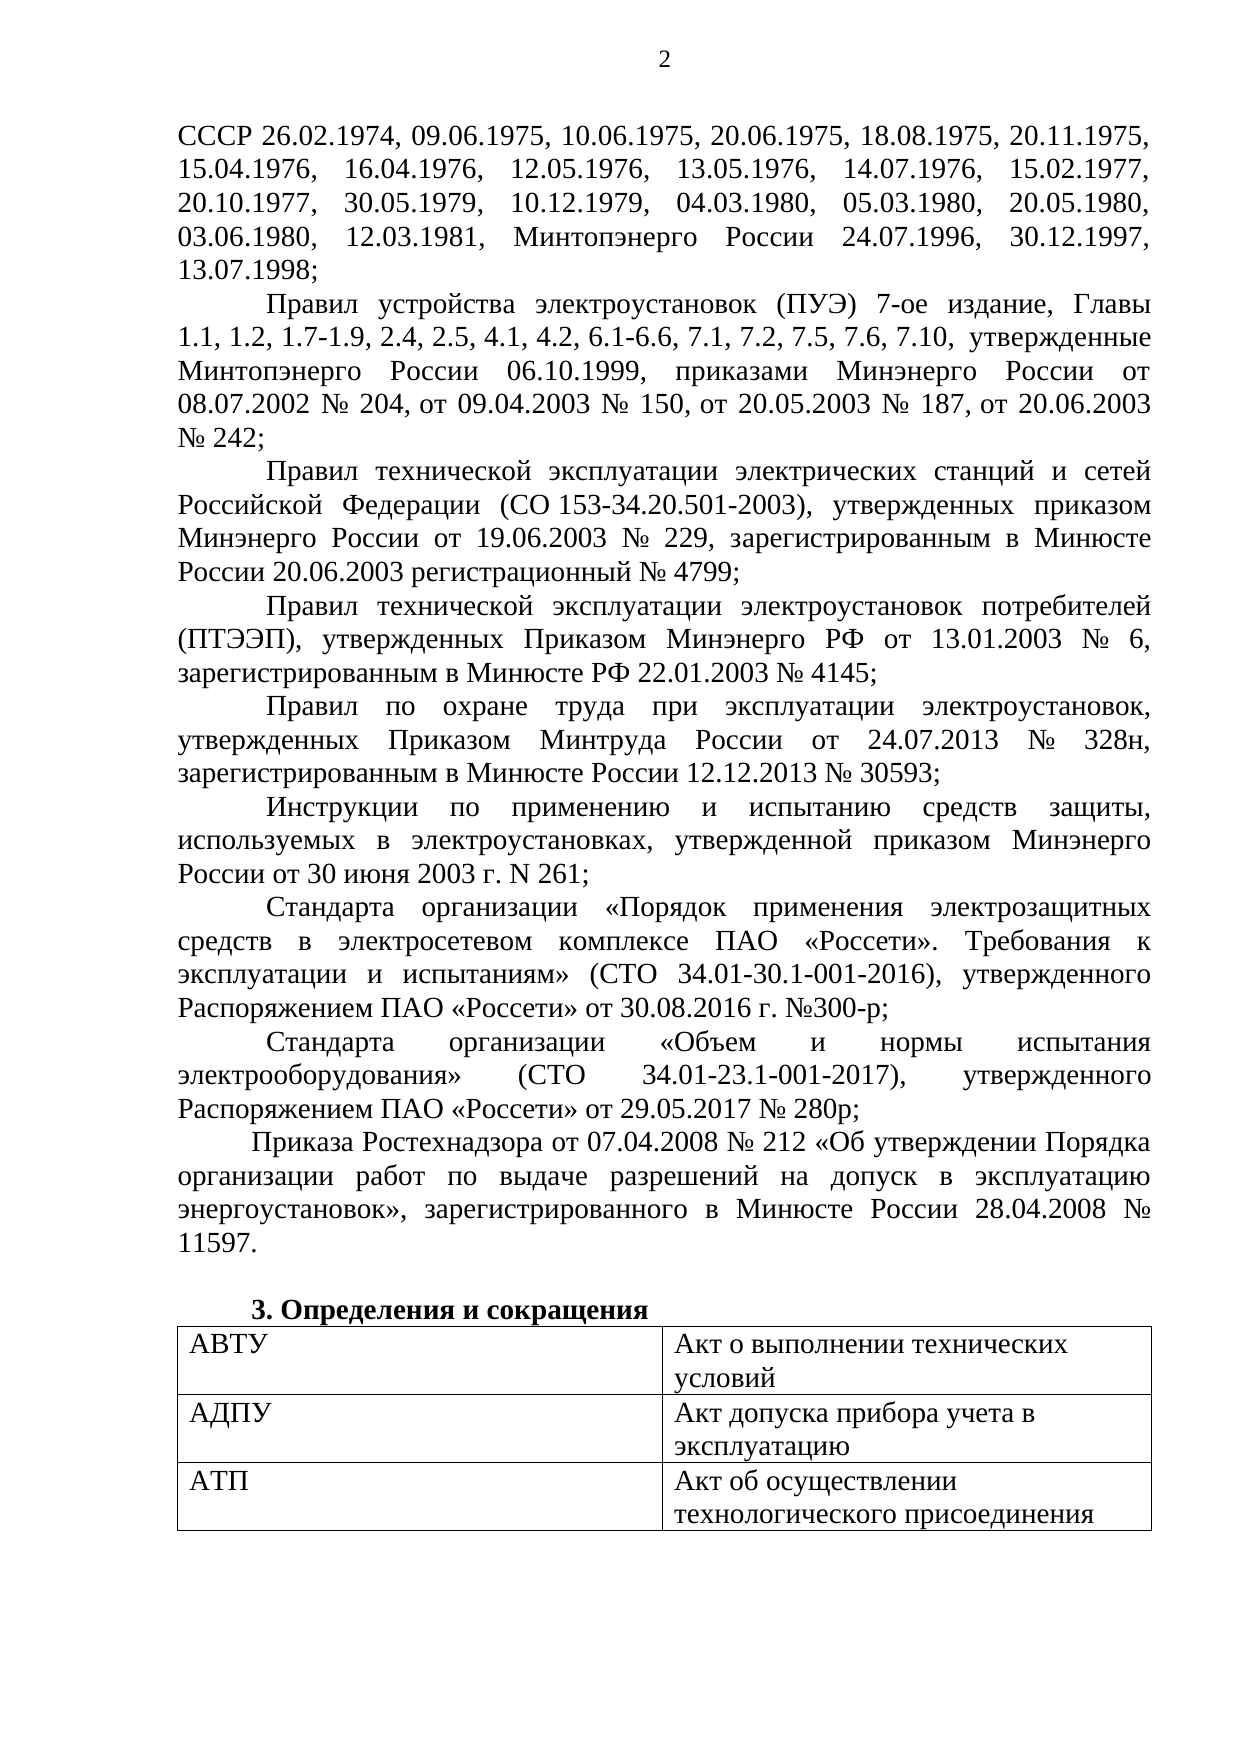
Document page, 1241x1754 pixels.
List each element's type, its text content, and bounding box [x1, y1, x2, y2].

text 3. Определения и сокращения [177, 1292, 1152, 1326]
table_cell Акт об осуществлении технологического присоединения [663, 1463, 1151, 1530]
text Правил технической эксплуатации электрических станций и сетей Российской Федерации (СО 153-34.20.501-2003), утвержденных приказом Минэнерго России от 19.06.2003 № 229, зарегистрированным в Минюсте России 20.06.2003 регистрационный № 4799; [177, 453, 1152, 588]
text Правил устройства электроустановок (ПУЭ) 7-ое издание, Главы 1.1, 1.2, 1.7-1.9, 2.4, 2.5, 4.1, 4.2, 6.1-6.6, 7.1, 7.2, 7.5, 7.6, 7.10, утвержденные Минтопэнерго России 06.10.1999, приказами Минэнерго России от 08.07.2002 № 204, от 09.04.2003 № 150, от 20.05.2003 № 187, от 20.06.2003 № 242; [177, 286, 1152, 453]
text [177, 118, 1152, 286]
table_cell АТП [178, 1463, 662, 1530]
text Приказа Ростехнадзора от 07.04.2008 № 212 «Об утверждении Порядка организации работ по выдаче разрешений на допуск в эксплуатацию энергоустановок», зарегистрированного в Минюсте России 28.04.2008 № 11597. [177, 1124, 1152, 1258]
text Инструкции по применению и испытанию средств защиты, используемых в электроустановках, утвержденной приказом Минэнерго России от 30 июня 2003 г. N 261; [177, 789, 1152, 889]
text Стандарта организации «Порядок применения электрозащитных средств в электросетевом комплексе ПАО «Россети». Требования к эксплуатации и испытаниям» (СТО 34.01-30.1-001-2016), утвержденного Распоряжением ПАО «Россети» от 30.08.2016 г. №300-р; [177, 889, 1152, 1024]
text Правил по охране труда при эксплуатации электроустановок, утвержденных Приказом Минтруда России от 24.07.2013 № 328н, зарегистрированным в Минюсте России 12.12.2013 № 30593; [177, 688, 1152, 789]
text Правил технической эксплуатации электроустановок потребителей (ПТЭЭП), утвержденных Приказом Минэнерго РФ от 13.01.2003 № 6, зарегистрированным в Минюсте РФ 22.01.2003 № 4145; [177, 588, 1152, 688]
table_header Акт о выполнении технических условий [663, 1327, 1151, 1394]
table_cell АДПУ [178, 1395, 662, 1462]
text Стандарта организации «Объем и нормы испытания электрооборудования» (СТО 34.01-23.1-001-2017), утвержденного Распоряжением ПАО «Россети» от 29.05.2017 № 280р; [177, 1024, 1152, 1124]
table_header АВТУ [178, 1327, 662, 1394]
table_cell Акт допуска прибора учета в эксплуатацию [663, 1395, 1151, 1462]
